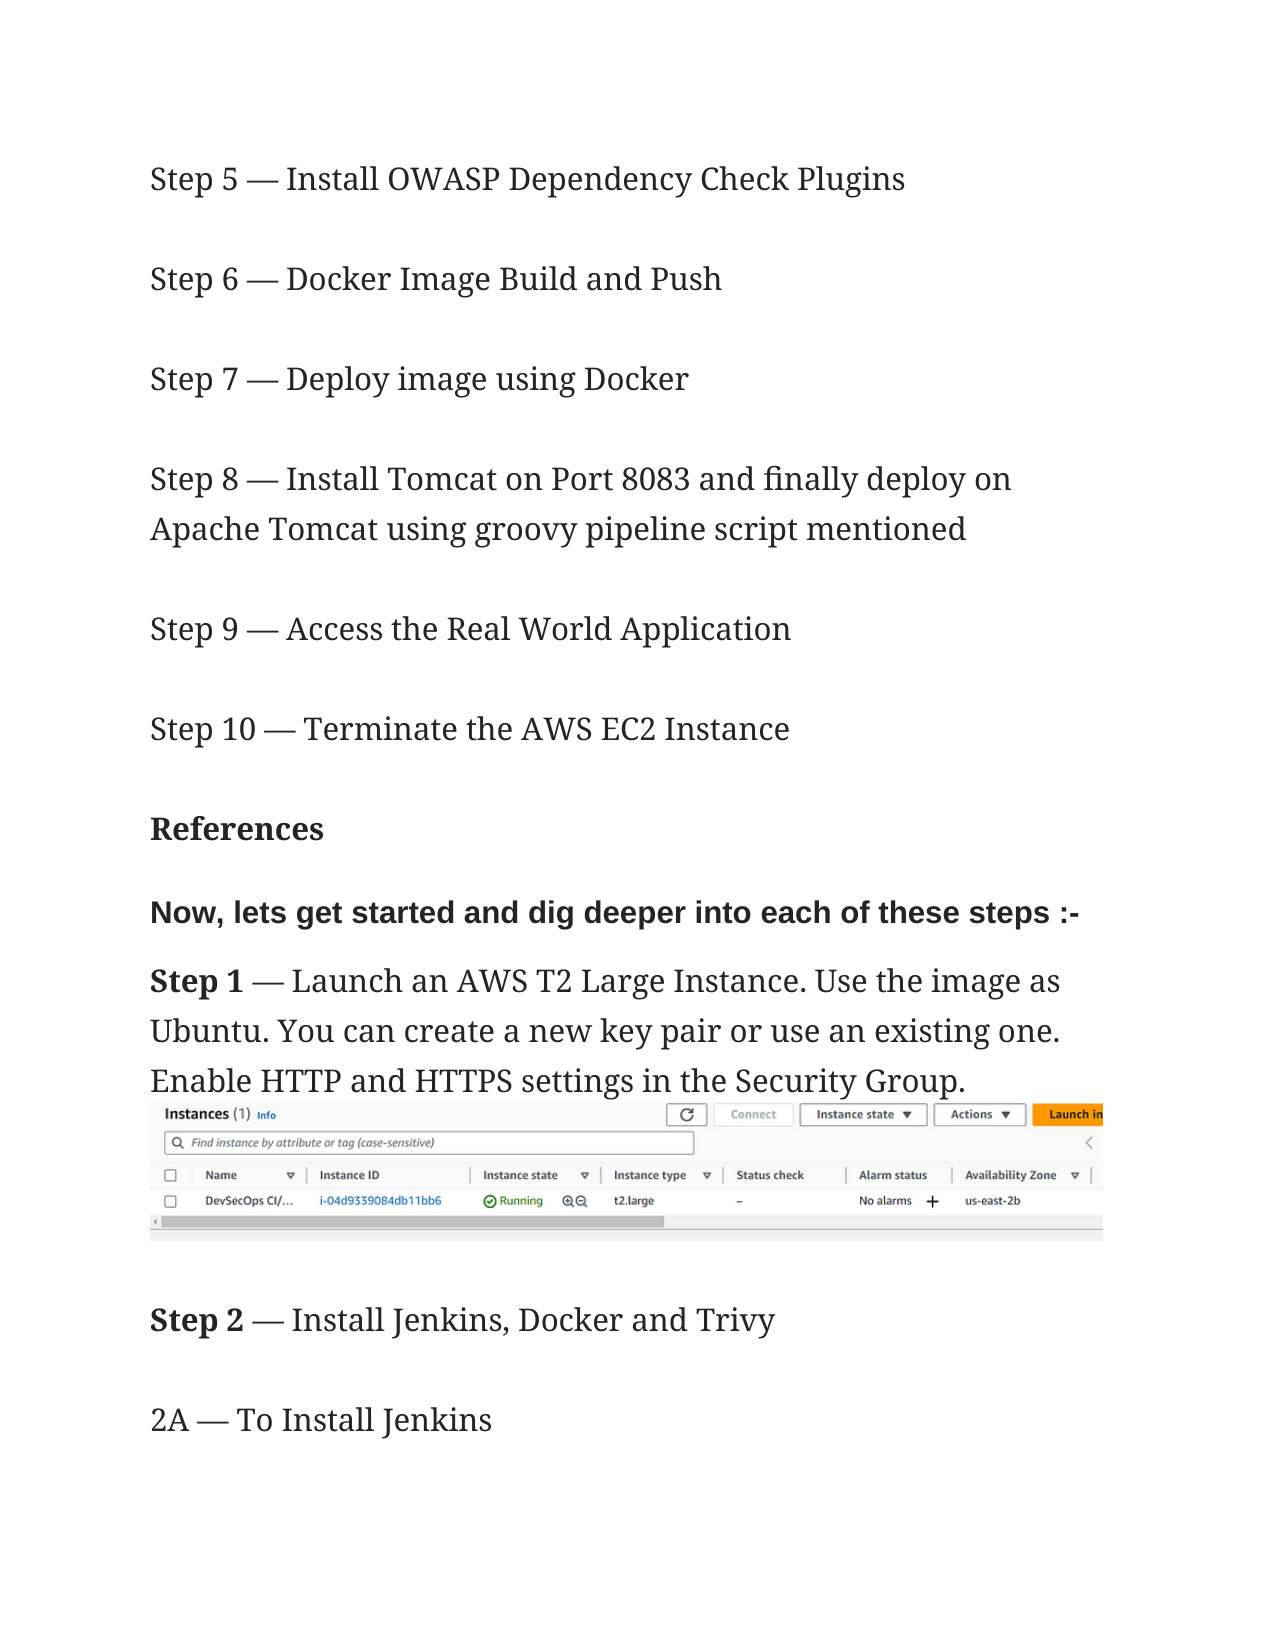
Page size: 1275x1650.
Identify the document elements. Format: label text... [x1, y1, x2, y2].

text Step 10 — Terminate the AWS EC2 Instance [150, 700, 1125, 750]
text Now, lets get started and dig deeper into each of these steps :- [150, 893, 1125, 931]
text Step 7 — Deploy image using Docker [150, 350, 1125, 400]
picture [150, 1102, 1103, 1241]
text Step 8 — Install Tomcat on Port 8083 and finally deploy on Apache Tomcat using groovy pipeline script mentioned [150, 450, 1125, 550]
text Step 1 — Launch an AWS T2 Large Instance. Use the image as Ubuntu. You can create a new key pair or use an existing one. Enable HTTP and HTTPS settings in the Security Group. [150, 952, 1125, 1102]
text Step 5 — Install OWASP Dependency Check Plugins [150, 150, 1125, 200]
text 2A — To Install Jenkins [150, 1391, 1125, 1441]
text References [150, 800, 1125, 850]
text Step 6 — Docker Image Build and Push [150, 250, 1125, 300]
text Step 2 — Install Jenkins, Docker and Trivy [150, 1291, 1125, 1341]
text Step 9 — Access the Real World Application [150, 600, 1125, 650]
